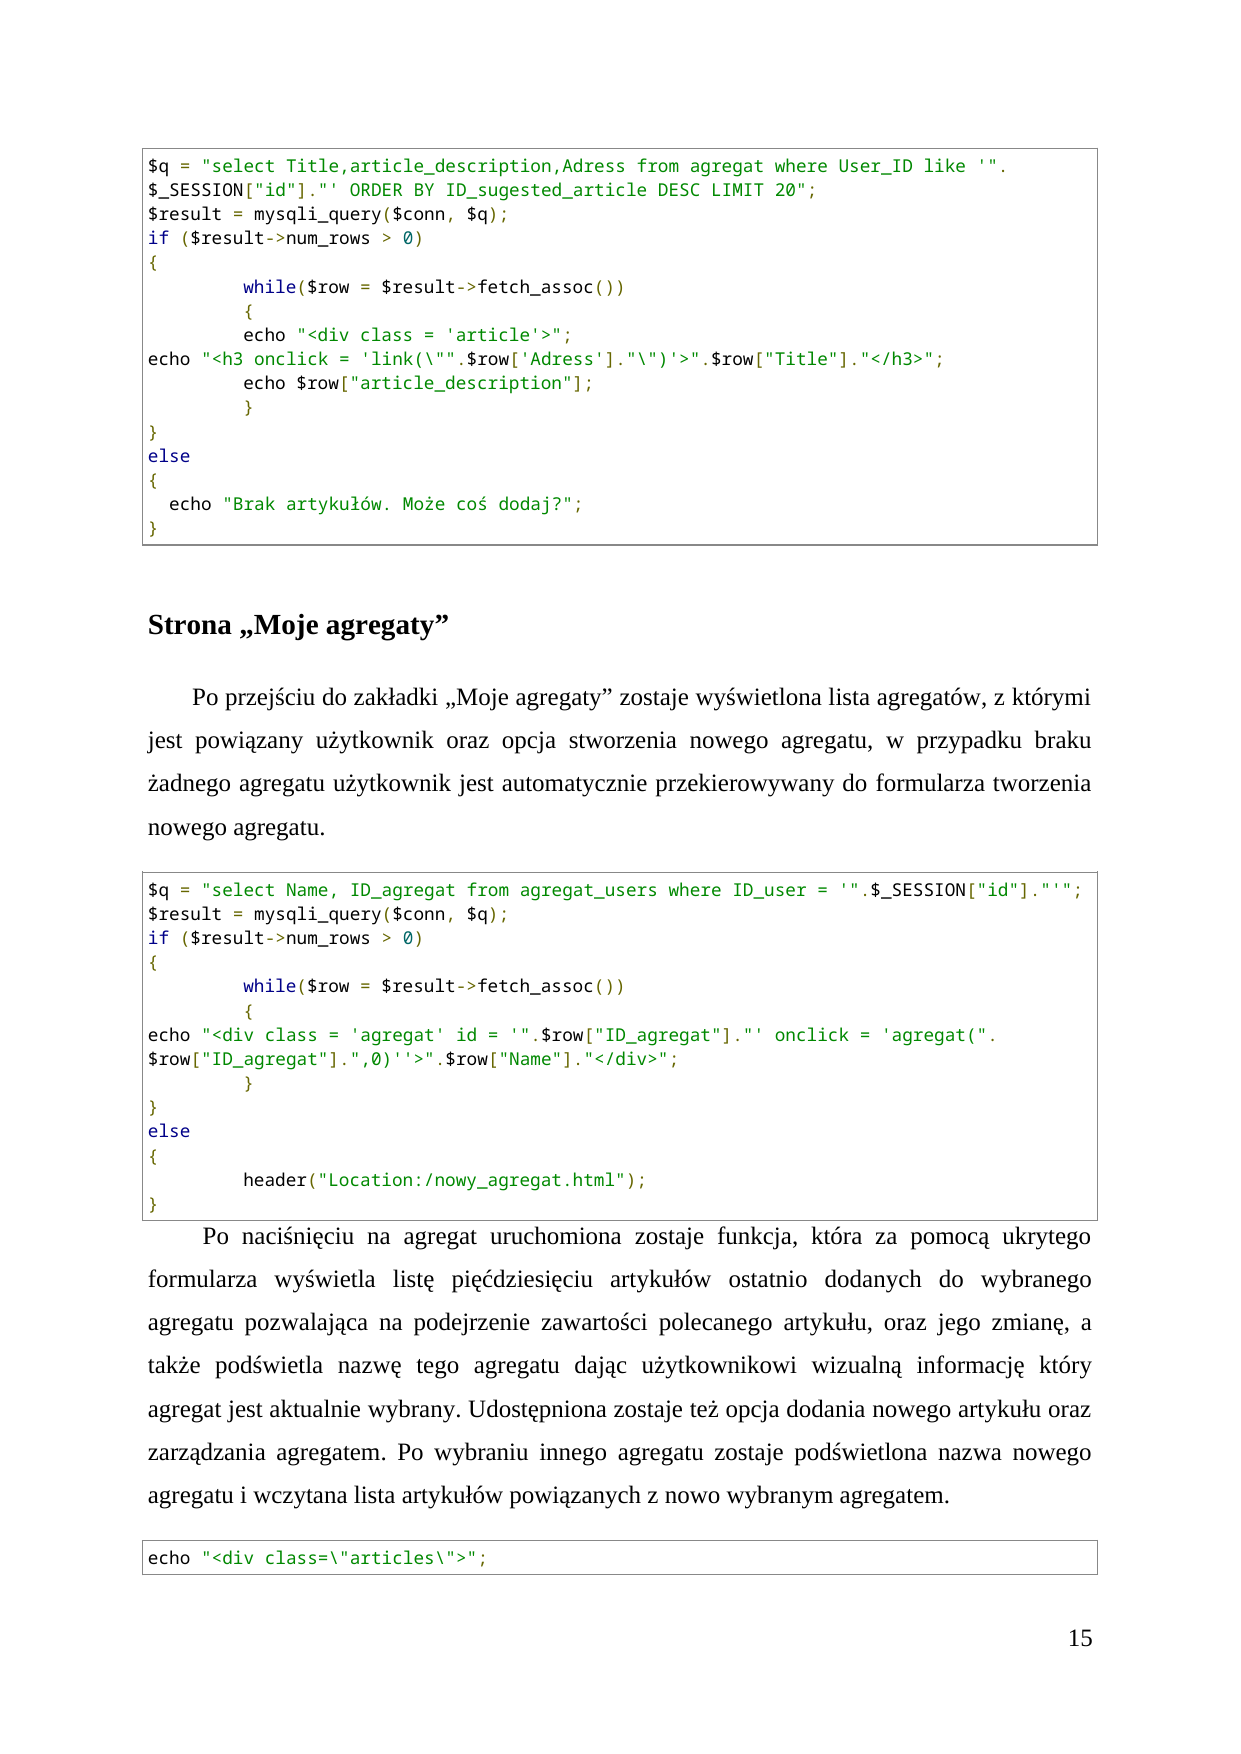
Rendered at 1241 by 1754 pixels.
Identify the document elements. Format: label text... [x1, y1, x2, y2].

text } [148, 395, 1093, 419]
text echo $row["article_description"]; [148, 371, 1093, 395]
text echo "Brak artykułów. Może coś dodaj?"; [148, 492, 1093, 510]
text while($row = $result->fetch_assoc()) [148, 274, 1093, 298]
text if ($result->num_rows > 0) [148, 926, 1093, 950]
text echo "<div class = 'agregat' id = '".$row["ID_agregat"]."' onclick = 'agregat(".$row["ID_agregat"].",0)''>".$row["Name"]."</div>"; [148, 1022, 1093, 1071]
text Po naciśnięciu na agregat uruchomiona zostaje funkcja, która za pomocą ukrytego formularza wyświetla listę pięćdziesięciu artykułów ostatnio dodanych do wybranego agregatu pozwalająca na podejrzenie zawartości polecanego artykułu, oraz jego zmianę, a także podświetla nazwę tego agregatu dając użytkownikowi wizualną informację który agregat jest aktualnie wybrany. Udostępniona zostaje też opcja dodania nowego artykułu oraz zarządzania agregatem. Po wybraniu innego agregatu zostaje podświetlona nazwa nowego agregatu i wczytana lista artykułów powiązanych z nowo wybranym agregatem. [148, 1221, 1093, 1509]
text $q = "select Title,article_description,Adress from agregat where User_ID like '".$_SESSION["id"]."' ORDER BY ID_sugested_article DESC LIMIT 20"; [143, 149, 1097, 202]
text { [148, 467, 1093, 492]
text Po przejściu do zakładki „Moje agregaty” zostaje wyświetlona lista agregatów, z którymi jest powiązany użytkownik oraz opcja stworzenia nowego agregatu, w przypadku braku żadnego agregatu użytkownik jest automatycznie przekierowywany do formularza tworzenia nowego agregatu. [148, 682, 1093, 840]
text { [148, 250, 1093, 274]
subtitle Strona „Moje agregaty” [148, 607, 1093, 641]
text } [148, 419, 1093, 443]
text { [148, 1143, 1093, 1167]
text } [148, 1095, 1093, 1119]
text $q = "select Name, ID_agregat from agregat_users where ID_user = '".$_SESSION["id"]."'"; [143, 873, 1097, 901]
text echo "<div class=\"articles\">"; [143, 1541, 1097, 1574]
text } [143, 1186, 1097, 1220]
text echo "<div class = 'article'>"; [148, 322, 1093, 347]
text if ($result->num_rows > 0) [148, 226, 1093, 250]
text } [148, 1071, 1093, 1095]
text } [143, 510, 1097, 544]
text echo "<h3 onclick = 'link(\"".$row['Adress']."\")'>".$row["Title"]."</h3>"; [148, 347, 1093, 371]
text { [148, 998, 1093, 1022]
text { [148, 298, 1093, 322]
text $result = mysqli_query($conn, $q); [148, 202, 1093, 226]
text else [148, 1119, 1093, 1143]
text while($row = $result->fetch_assoc()) [148, 974, 1093, 998]
text { [148, 950, 1093, 974]
text $result = mysqli_query($conn, $q); [148, 901, 1093, 926]
text else [148, 443, 1093, 467]
text header("Location:/nowy_agregat.html"); [148, 1167, 1093, 1186]
